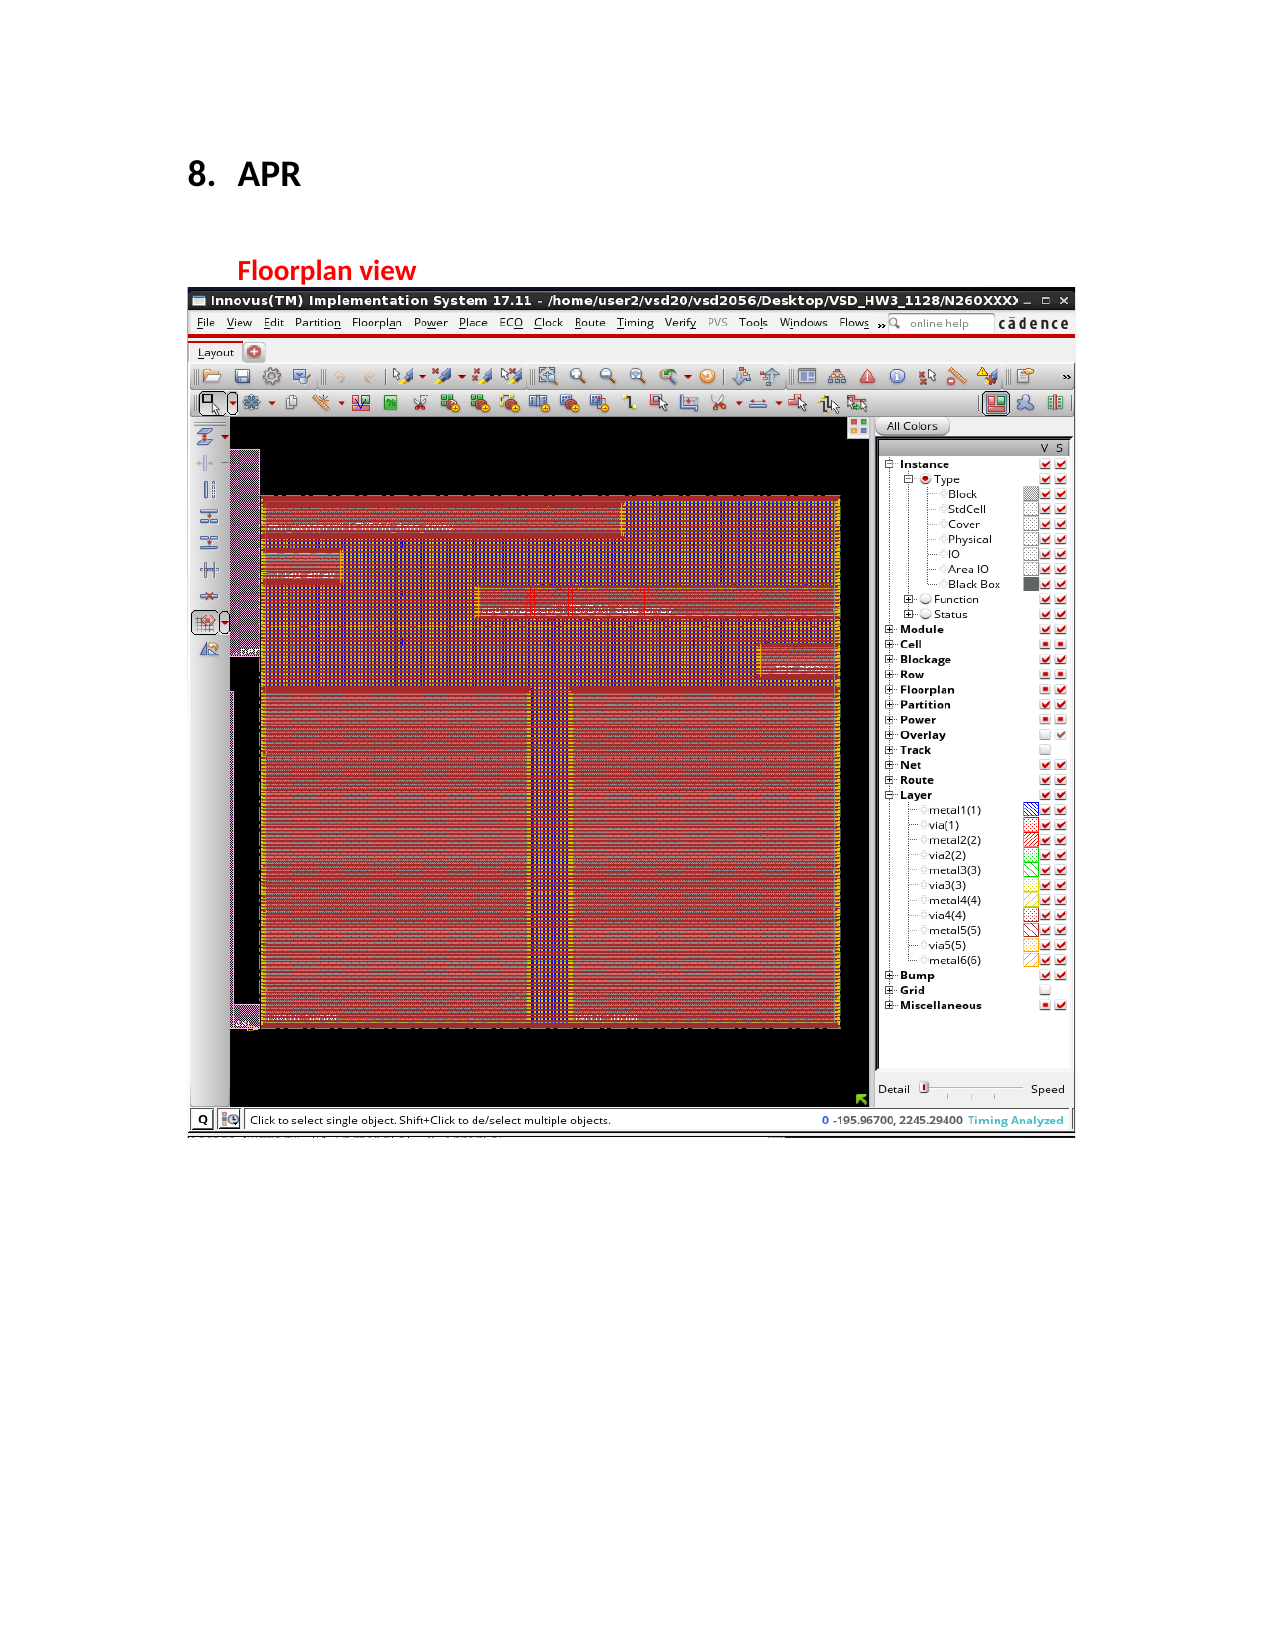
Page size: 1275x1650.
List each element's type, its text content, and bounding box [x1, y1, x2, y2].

list APR [187, 150, 1087, 196]
picture [187, 287, 1075, 1138]
text Floorplan view [237, 252, 1087, 287]
